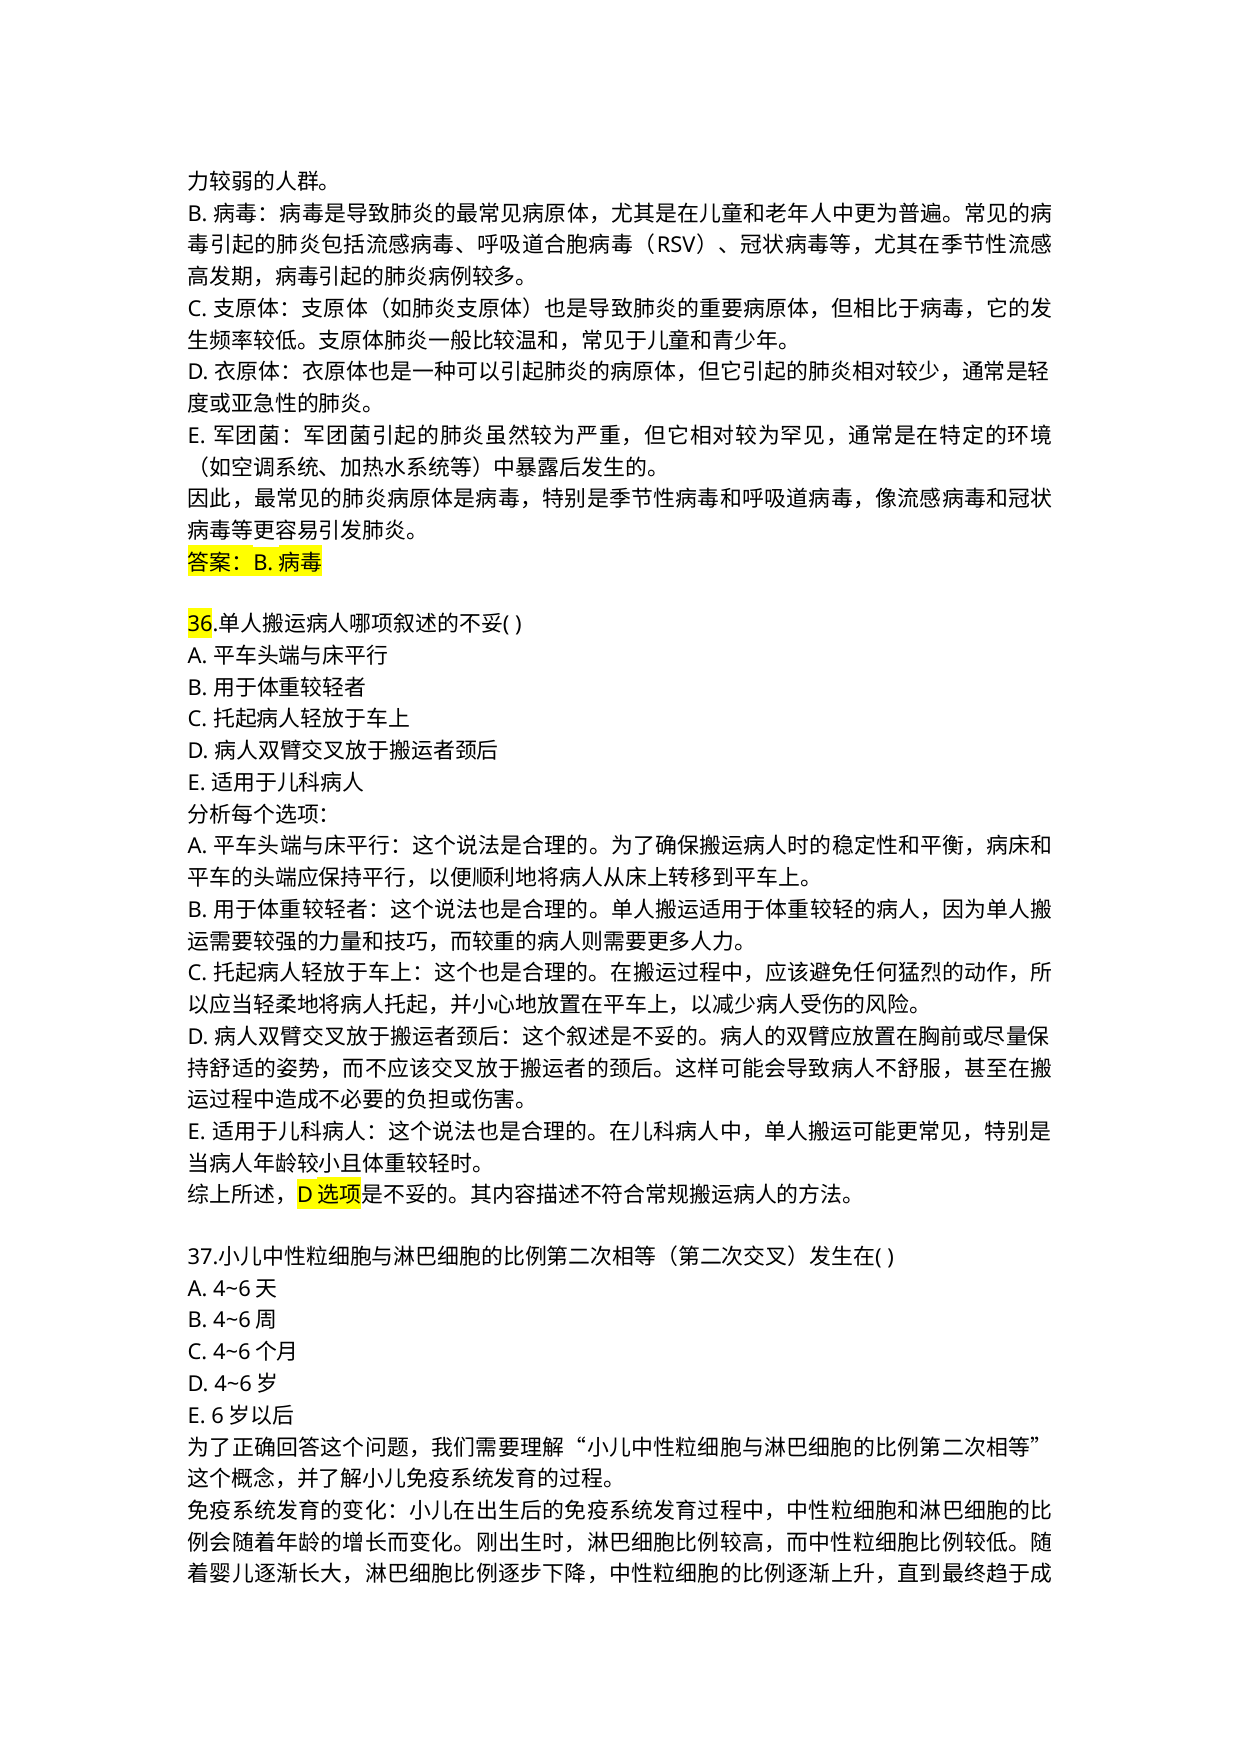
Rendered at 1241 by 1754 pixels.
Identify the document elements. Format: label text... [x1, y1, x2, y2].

text B. 病毒：病毒是导致肺炎的最常见病原体，尤其是在儿童和老年人中更为普遍。常见的病毒引起的肺炎包括流感病毒、呼吸道合胞病毒（RSV）、冠状病毒等，尤其在季节性流感高发期，病毒引起的肺炎病例较多。 [187, 196, 1053, 291]
text B. 4~6周 [187, 1302, 1053, 1334]
text E. 军团菌：军团菌引起的肺炎虽然较为严重，但它相对较为罕见，通常是在特定的环境（如空调系统、加热水系统等）中暴露后发生的。 [187, 418, 1053, 481]
text 因此，最常见的肺炎病原体是病毒，特别是季节性病毒和呼吸道病毒，像流感病毒和冠状病毒等更容易引发肺炎。 [187, 481, 1053, 544]
text B. 用于体重较轻者：这个说法也是合理的。单人搬运适用于体重较轻的病人，因为单人搬运需要较强的力量和技巧，而较重的病人则需要更多人力。 [187, 892, 1053, 955]
text C. 托起病人轻放于车上 [187, 701, 1053, 733]
text D. 病人双臂交叉放于搬运者颈后：这个叙述是不妥的。病人的双臂应放置在胸前或尽量保持舒适的姿势，而不应该交叉放于搬运者的颈后。这样可能会导致病人不舒服，甚至在搬运过程中造成不必要的负担或伤害。 [187, 1019, 1053, 1114]
text C. 托起病人轻放于车上：这个也是合理的。在搬运过程中，应该避免任何猛烈的动作，所以应当轻柔地将病人托起，并小心地放置在平车上，以减少病人受伤的风险。 [187, 955, 1053, 1019]
text 37.小儿中性粒细胞与淋巴细胞的比例第二次相等（第二次交叉）发生在( ) [187, 1239, 1053, 1271]
text E. 6岁以后 [187, 1398, 1053, 1429]
text C. 4~6个月 [187, 1334, 1053, 1366]
text E. 适用于儿科病人：这个说法也是合理的。在儿科病人中，单人搬运可能更常见，特别是当病人年龄较小且体重较轻时。 [187, 1114, 1053, 1177]
text B. 用于体重较轻者 [187, 670, 1053, 701]
text D. 衣原体：衣原体也是一种可以引起肺炎的病原体，但它引起的肺炎相对较少，通常是轻度或亚急性的肺炎。 [187, 354, 1053, 418]
text C. 支原体：支原体（如肺炎支原体）也是导致肺炎的重要病原体，但相比于病毒，它的发生频率较低。支原体肺炎一般比较温和，常见于儿童和青少年。 [187, 291, 1053, 354]
text A. 4~6天 [187, 1271, 1053, 1302]
text 答案：B. 病毒 [187, 544, 1053, 576]
text 36.单人搬运病人哪项叙述的不妥( ) [187, 606, 1053, 638]
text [179, 1493, 1061, 1590]
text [179, 162, 1061, 196]
text A. 平车头端与床平行：这个说法是合理的。为了确保搬运病人时的稳定性和平衡，病床和平车的头端应保持平行，以便顺利地将病人从床上转移到平车上。 [187, 828, 1053, 892]
text D. 4~6岁 [187, 1366, 1053, 1398]
text 综上所述，D选项是不妥的。其内容描述不符合常规搬运病人的方法。 [361, 1177, 1053, 1209]
text D. 病人双臂交叉放于搬运者颈后 [187, 733, 1053, 765]
text 综上所述，D选项是不妥的。其内容描述不符合常规搬运病人的方法。 [187, 1177, 317, 1209]
text A. 平车头端与床平行 [187, 638, 1053, 670]
text 为了正确回答这个问题，我们需要理解“小儿中性粒细胞与淋巴细胞的比例第二次相等”这个概念，并了解小儿免疫系统发育的过程。 [187, 1429, 1053, 1493]
text 分析每个选项： [187, 797, 1053, 828]
text E. 适用于儿科病人 [187, 765, 1053, 797]
